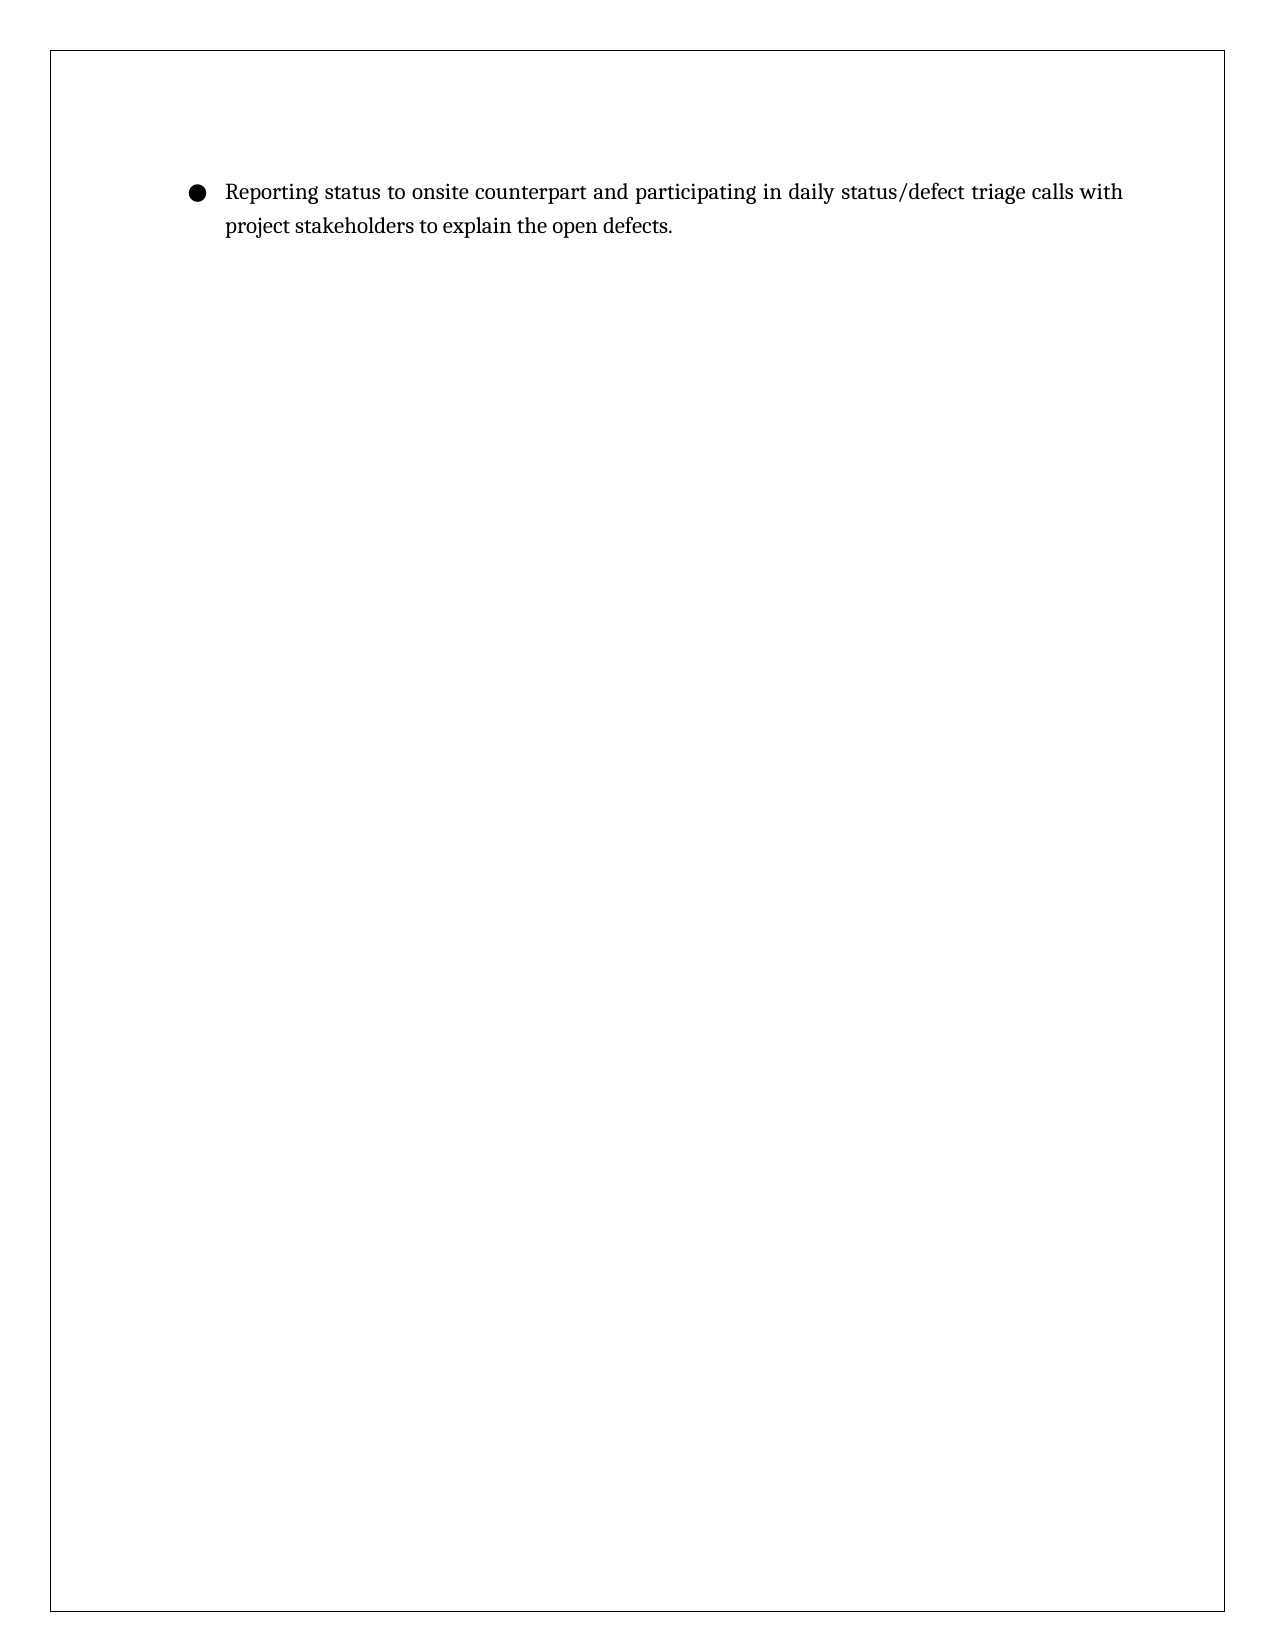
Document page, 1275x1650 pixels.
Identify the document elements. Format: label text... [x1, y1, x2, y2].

list Reporting status to onsite counterpart and participating in daily status/defect triage calls with project stakeholders to explain the open defects. [187, 165, 1125, 239]
